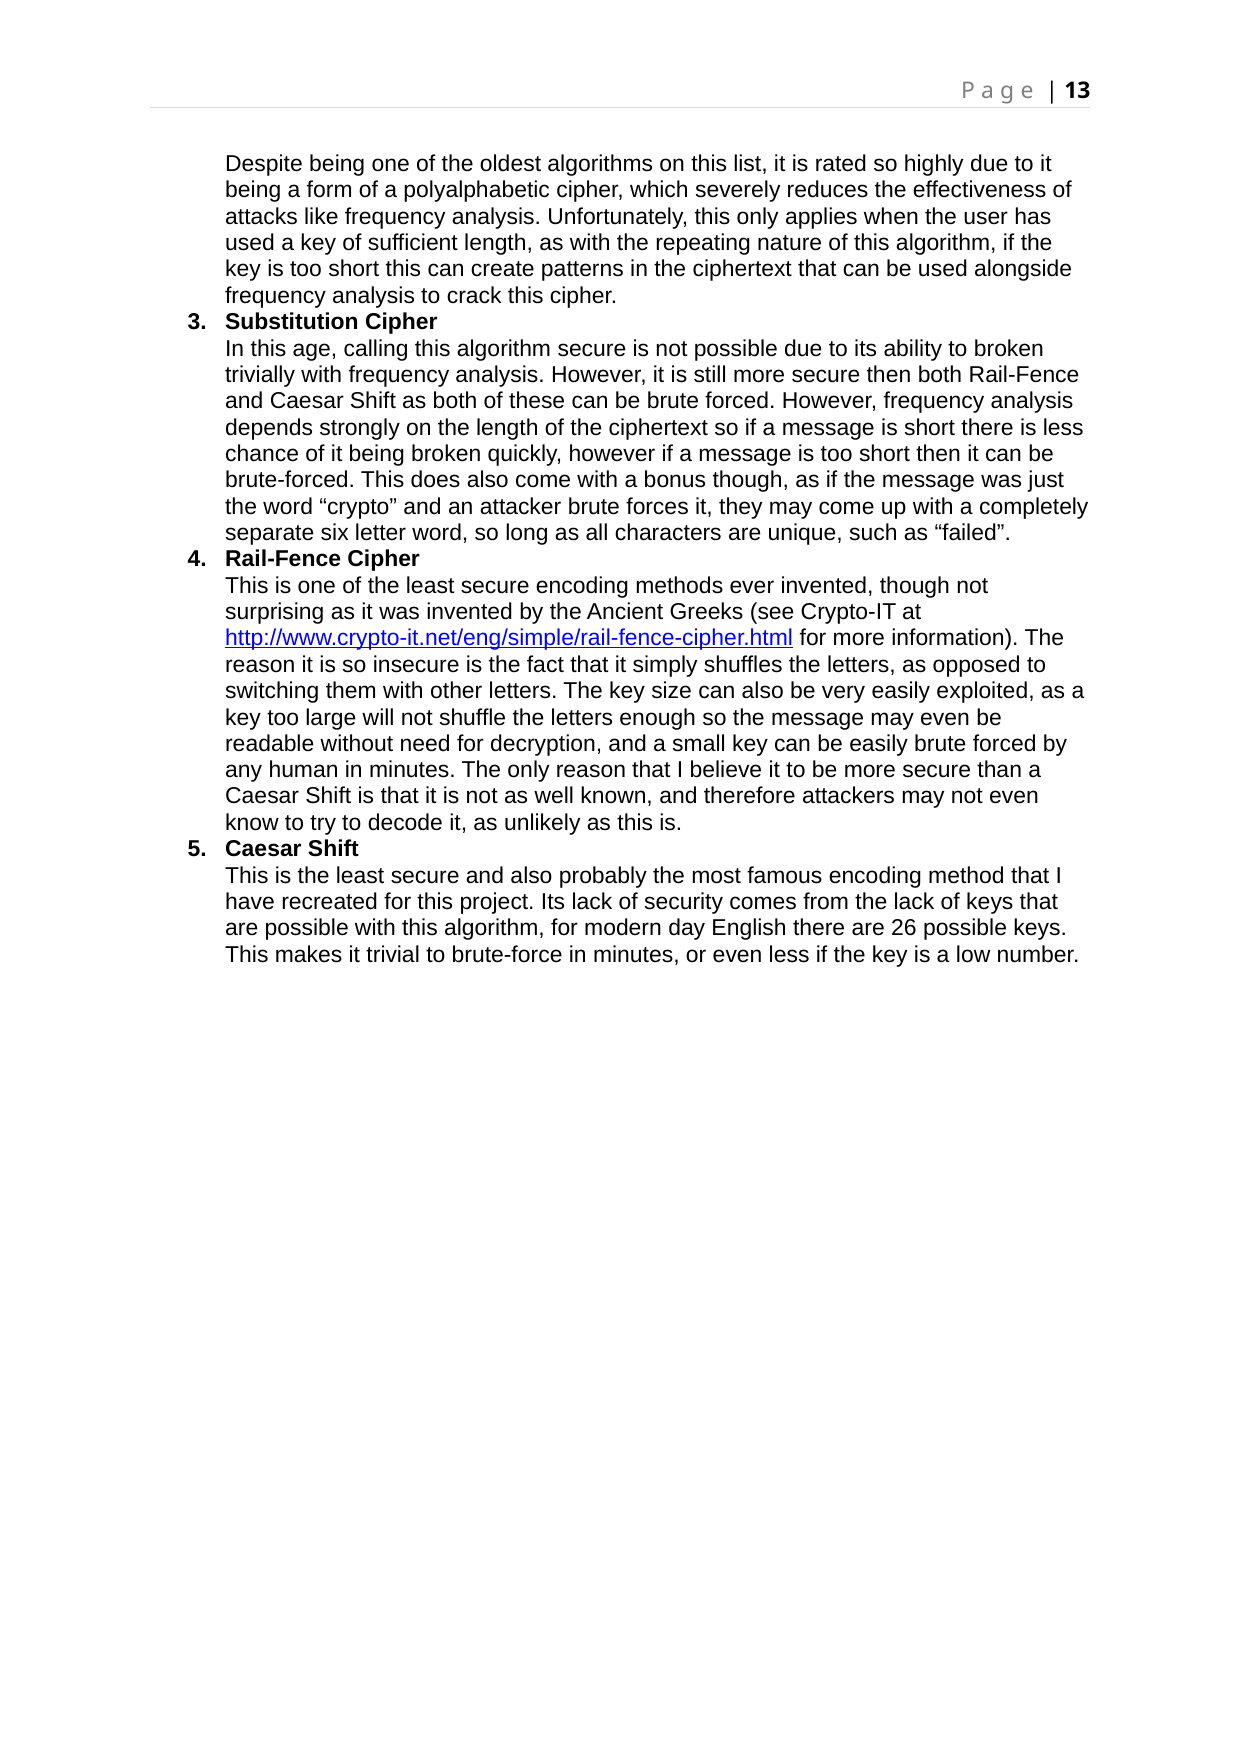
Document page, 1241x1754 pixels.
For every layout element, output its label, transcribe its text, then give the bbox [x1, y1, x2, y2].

text This is the least secure and also probably the most famous encoding method that I have recreated for this project. Its lack of security comes from the lack of keys that are possible with this algorithm, for modern day English there are 26 possible keys. This makes it trivial to brute-force in minutes, or even less if the key is a low number. [225, 862, 1090, 967]
text Despite being one of the oldest algorithms on this list, it is rated so highly due to it being a form of a polyalphabetic cipher, which severely reduces the effectiveness of attacks like frequency analysis. Unfortunately, this only applies when the user has used a key of sufficient length, as with the repeating nature of this algorithm, if the key is too short this can create patterns in the ciphertext that can be used alongside frequency analysis to crack this cipher. [225, 150, 1090, 308]
list Substitution Cipher [187, 308, 1090, 334]
text This is one of the least secure encoding methods ever invented, though not surprising as it was invented by the Ancient Greeks (see Crypto-IT at http://www.crypto-it.net/eng/simple/rail-fence-cipher.html for more information). The reason it is so insecure is the fact that it simply shuffles the letters, as opposed to switching them with other letters. The key size can also be very easily exploited, as a key too large will not shuffle the letters enough so the message may even be readable without need for decryption, and a small key can be easily brute forced by any human in minutes. The only reason that I believe it to be more secure than a Caesar Shift is that it is not as well known, and therefore attackers may not even know to try to decode it, as unlikely as this is. [225, 572, 1090, 835]
text In this age, calling this algorithm secure is not possible due to its ability to broken trivially with frequency analysis. However, it is still more secure then both Rail-Fence and Caesar Shift as both of these can be brute forced. However, frequency analysis depends strongly on the length of the ciphertext so if a message is short there is less chance of it being broken quickly, however if a message is too short then it can be brute-forced. This does also come with a bonus though, as if the message was just the word “crypto” and an attacker brute forces it, they may come up with a completely separate six letter word, so long as all characters are unique, such as “failed”. [225, 334, 1090, 545]
list Rail-Fence Cipher [187, 545, 1090, 572]
list Caesar Shift [187, 835, 1090, 862]
